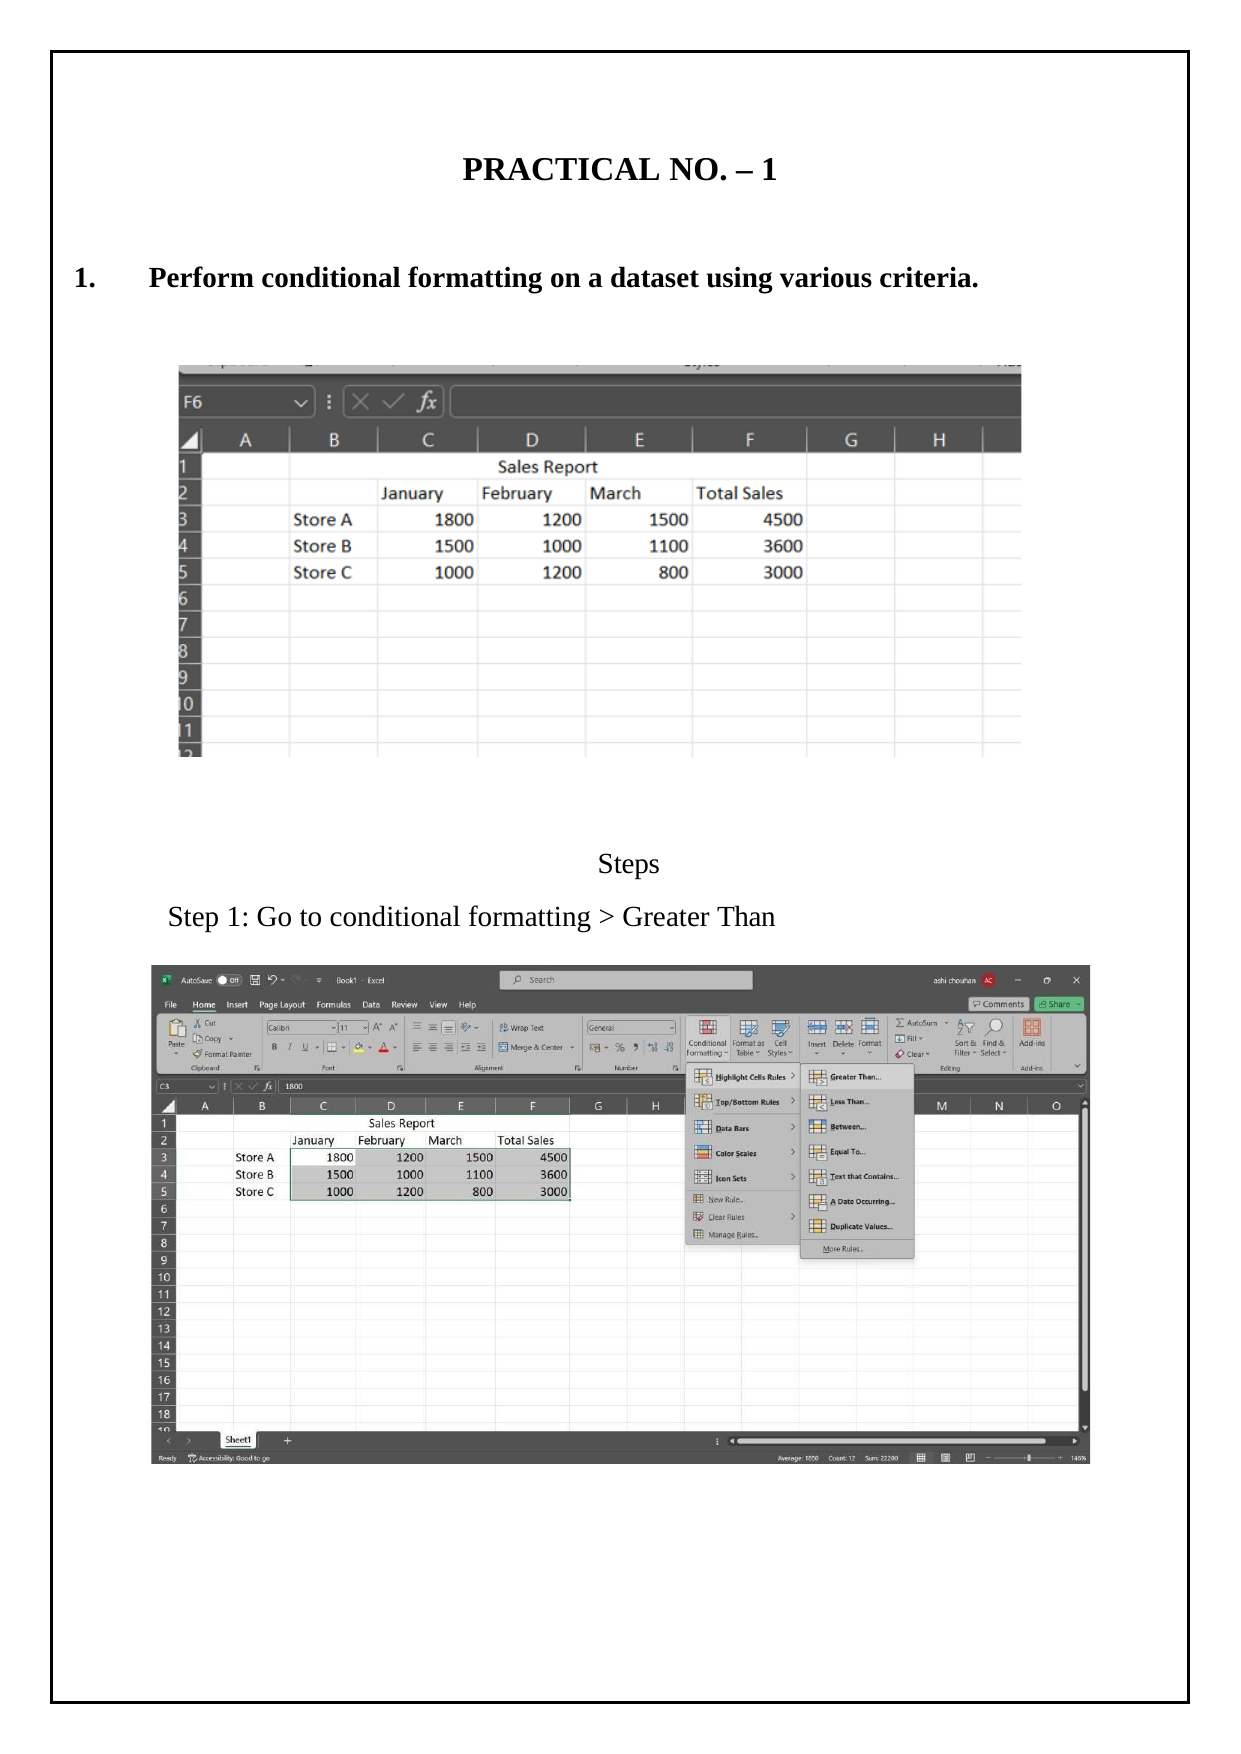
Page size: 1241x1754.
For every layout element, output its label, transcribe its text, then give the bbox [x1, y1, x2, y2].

text Steps [98, 846, 1159, 880]
text PRACTICAL NO. – 1 [82, 149, 1159, 187]
text Step 1: Go to conditional formatting > Greater Than [167, 899, 1181, 933]
subtitle Perform conditional formatting on a dataset using various criteria. [74, 261, 1039, 294]
picture [178, 365, 1022, 757]
picture [151, 965, 1091, 1464]
